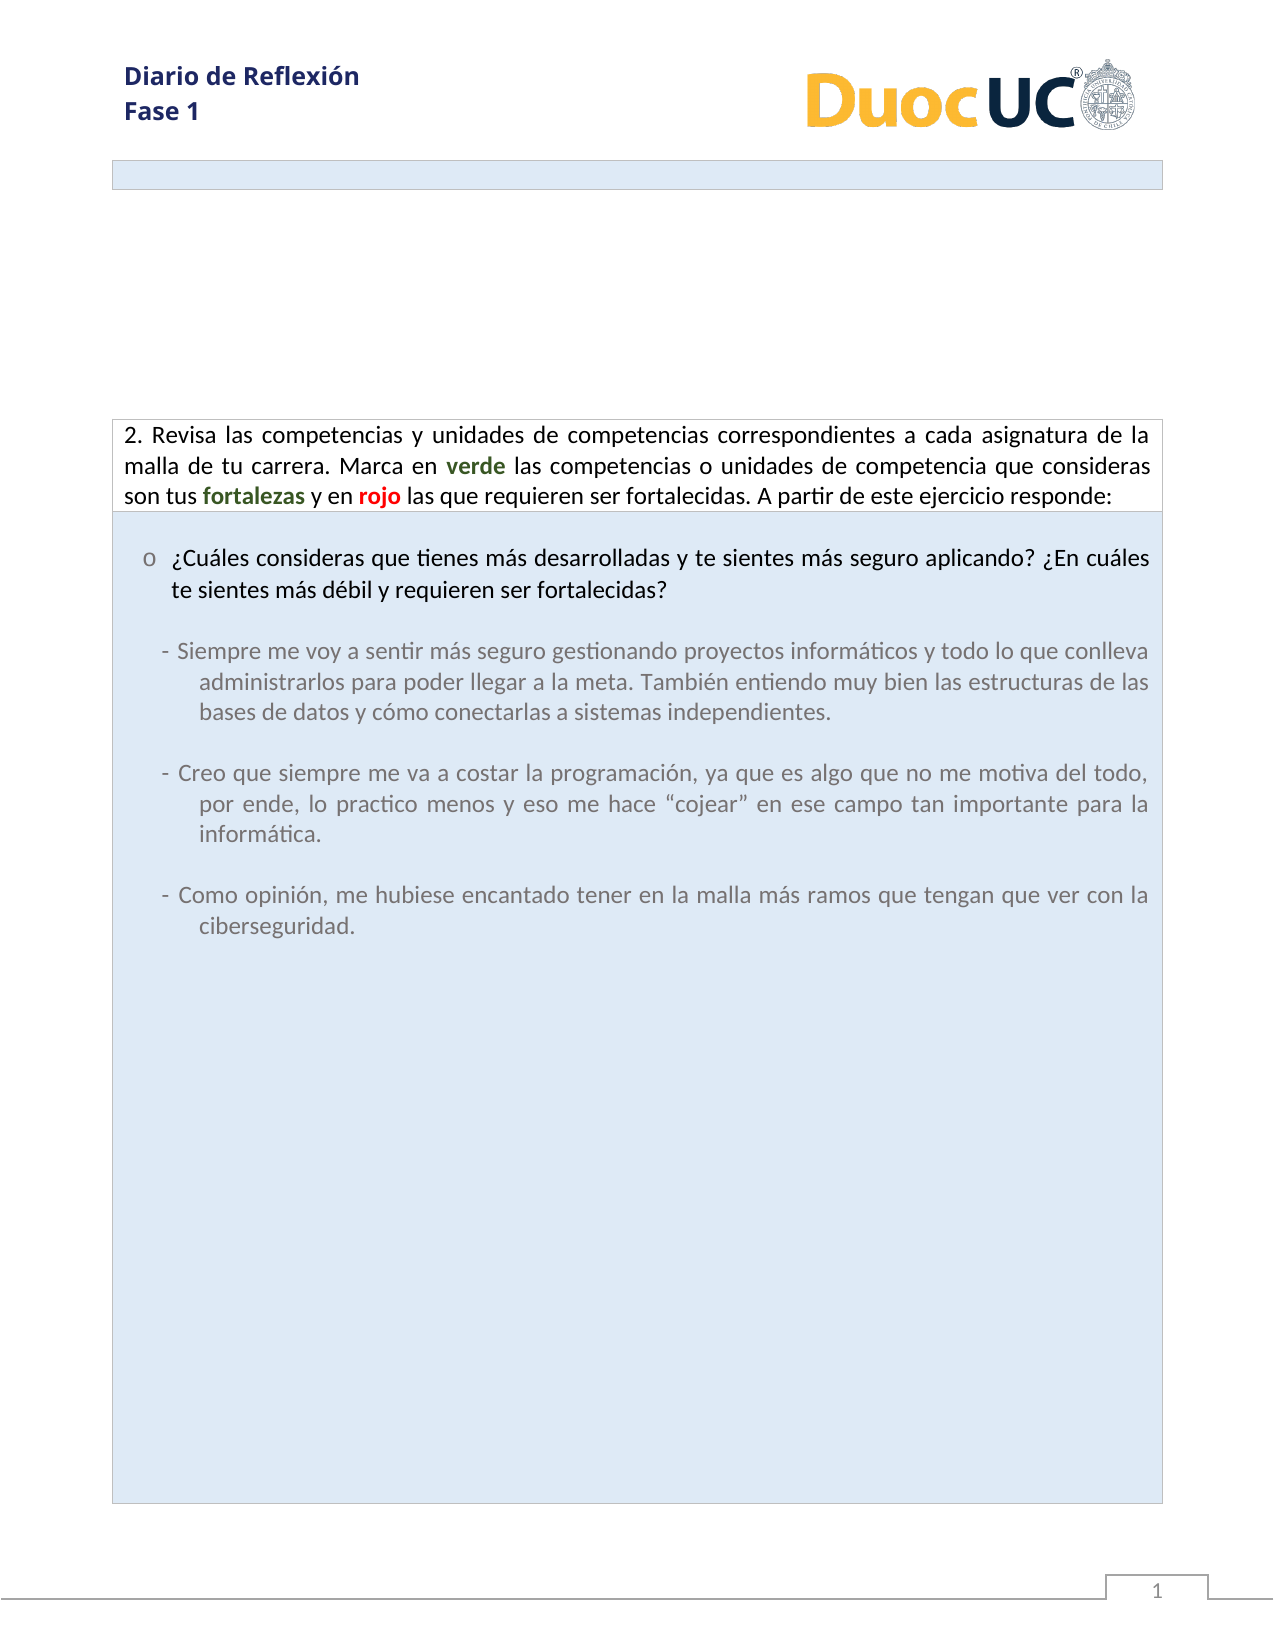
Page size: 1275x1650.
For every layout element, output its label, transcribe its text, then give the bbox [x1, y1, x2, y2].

table_cell ¿Cuáles consideras que tienes más desarrolladas y te sientes más seguro aplicando? ¿En cuáles te sientes más débil y requieren ser fortalecidas? Siempre me voy a sentir más seguro gestionando proyectos informáticos y todo lo que conlleva administrarlos para poder llegar a la meta. También entiendo muy bien las estructuras de las bases de datos y cómo conectarlas a sistemas independientes. Creo que siempre me va a costar la programación, ya que es algo que no me motiva del todo, por ende, lo practico menos y eso me hace “cojear” en ese campo tan importante para la informática. Como opinión, me hubiese encantado tener en la malla más ramos que tengan que ver con la ciberseguridad. [113, 512, 1162, 1503]
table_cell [113, 161, 1162, 189]
table_header 2. Revisa las competencias y unidades de competencias correspondientes a cada asignatura de la malla de tu carrera. Marca en verde las competencias o unidades de competencia que consideras son tus fortalezas y en rojo las que requieren ser fortalecidas. A partir de este ejercicio responde: [113, 420, 1162, 511]
picture [807, 59, 1135, 130]
